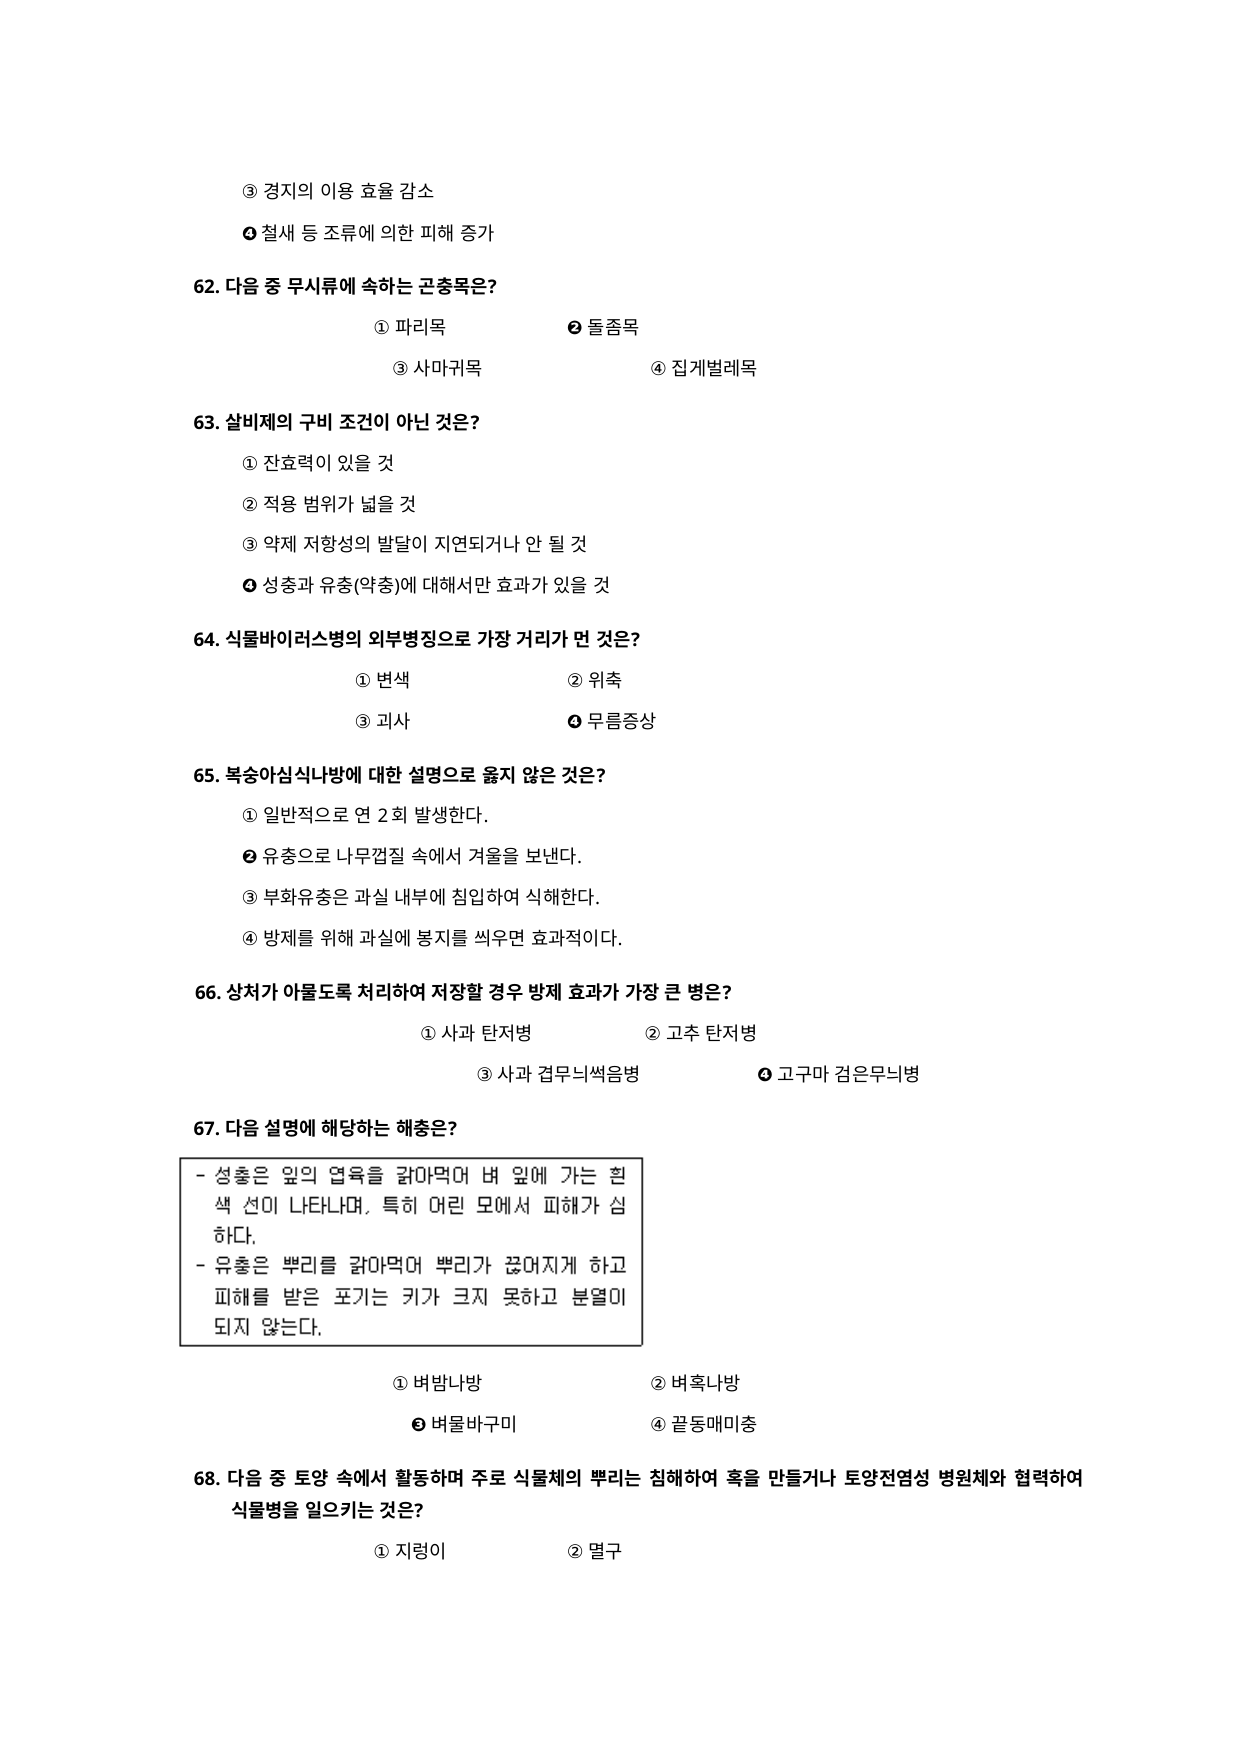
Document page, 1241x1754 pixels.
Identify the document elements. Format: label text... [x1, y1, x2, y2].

text 62. 다음 중 무시류에 속하는 곤충목은? [193, 272, 1084, 299]
text ④ 방제를 위해 과실에 봉지를 씌우면 효과적이다. [222, 924, 1084, 951]
text ① 변색 ② 위축 [335, 665, 1084, 693]
text ① 파리목 ❷ 돌좀목 [353, 312, 1084, 340]
text ① 벼밤나방 ② 벼혹나방 [372, 1369, 1084, 1396]
text ③ 사과 겹무늬썩음병 ❹ 고구마 검은무늬병 [456, 1059, 1084, 1087]
text ① 잔효력이 있을 것 [222, 448, 1084, 475]
text ❸ 벼물바구미 ④ 끝동매미충 [391, 1410, 1084, 1437]
text 66. 상처가 아물도록 처리하여 저장할 경우 방제 효과가 가장 큰 병은? [195, 977, 1084, 1004]
text 64. 식물바이러스병의 외부병징으로 가장 거리가 먼 것은? [193, 624, 1084, 652]
text 68. 다음 중 토양 속에서 활동하며 주로 식물체의 뿌리는 침해하여 혹을 만들거나 토양전염성 병원체와 협력하여 식물병을 일으키는 것은? [194, 1463, 1084, 1523]
text ① 지렁이 ② 멸구 [353, 1537, 1084, 1564]
picture [175, 1154, 648, 1350]
text ③ 사마귀목 ④ 집게벌레목 [372, 354, 1084, 381]
text ③ 경지의 이용 효율 감소 [222, 177, 1084, 204]
text 63. 살비제의 구비 조건이 아닌 것은? [193, 407, 1084, 434]
text ③ 약제 저항성의 발달이 지연되거나 안 될 것 [222, 530, 1084, 557]
text ① 일반적으로 연 2회 발생한다. [222, 801, 1084, 828]
text ① 사과 탄저병 ② 고추 탄저병 [400, 1018, 1084, 1046]
text ③ 괴사 ❹ 무름증상 [335, 707, 1084, 734]
text ② 적용 범위가 넓을 것 [222, 489, 1084, 516]
text ❹ 성충과 유충(약충)에 대해서만 효과가 있을 것 [222, 571, 1084, 598]
text ❷ 유충으로 나무껍질 속에서 겨울을 보낸다. [222, 842, 1084, 869]
text 65. 복숭아심식나방에 대한 설명으로 옳지 않은 것은? [193, 760, 1084, 787]
text ③ 부화유충은 과실 내부에 침입하여 식해한다. [222, 883, 1084, 910]
text ❹철새 등 조류에 의한 피해 증가 [222, 218, 1084, 245]
text 67. 다음 설명에 해당하는 해충은? [193, 1113, 1084, 1140]
